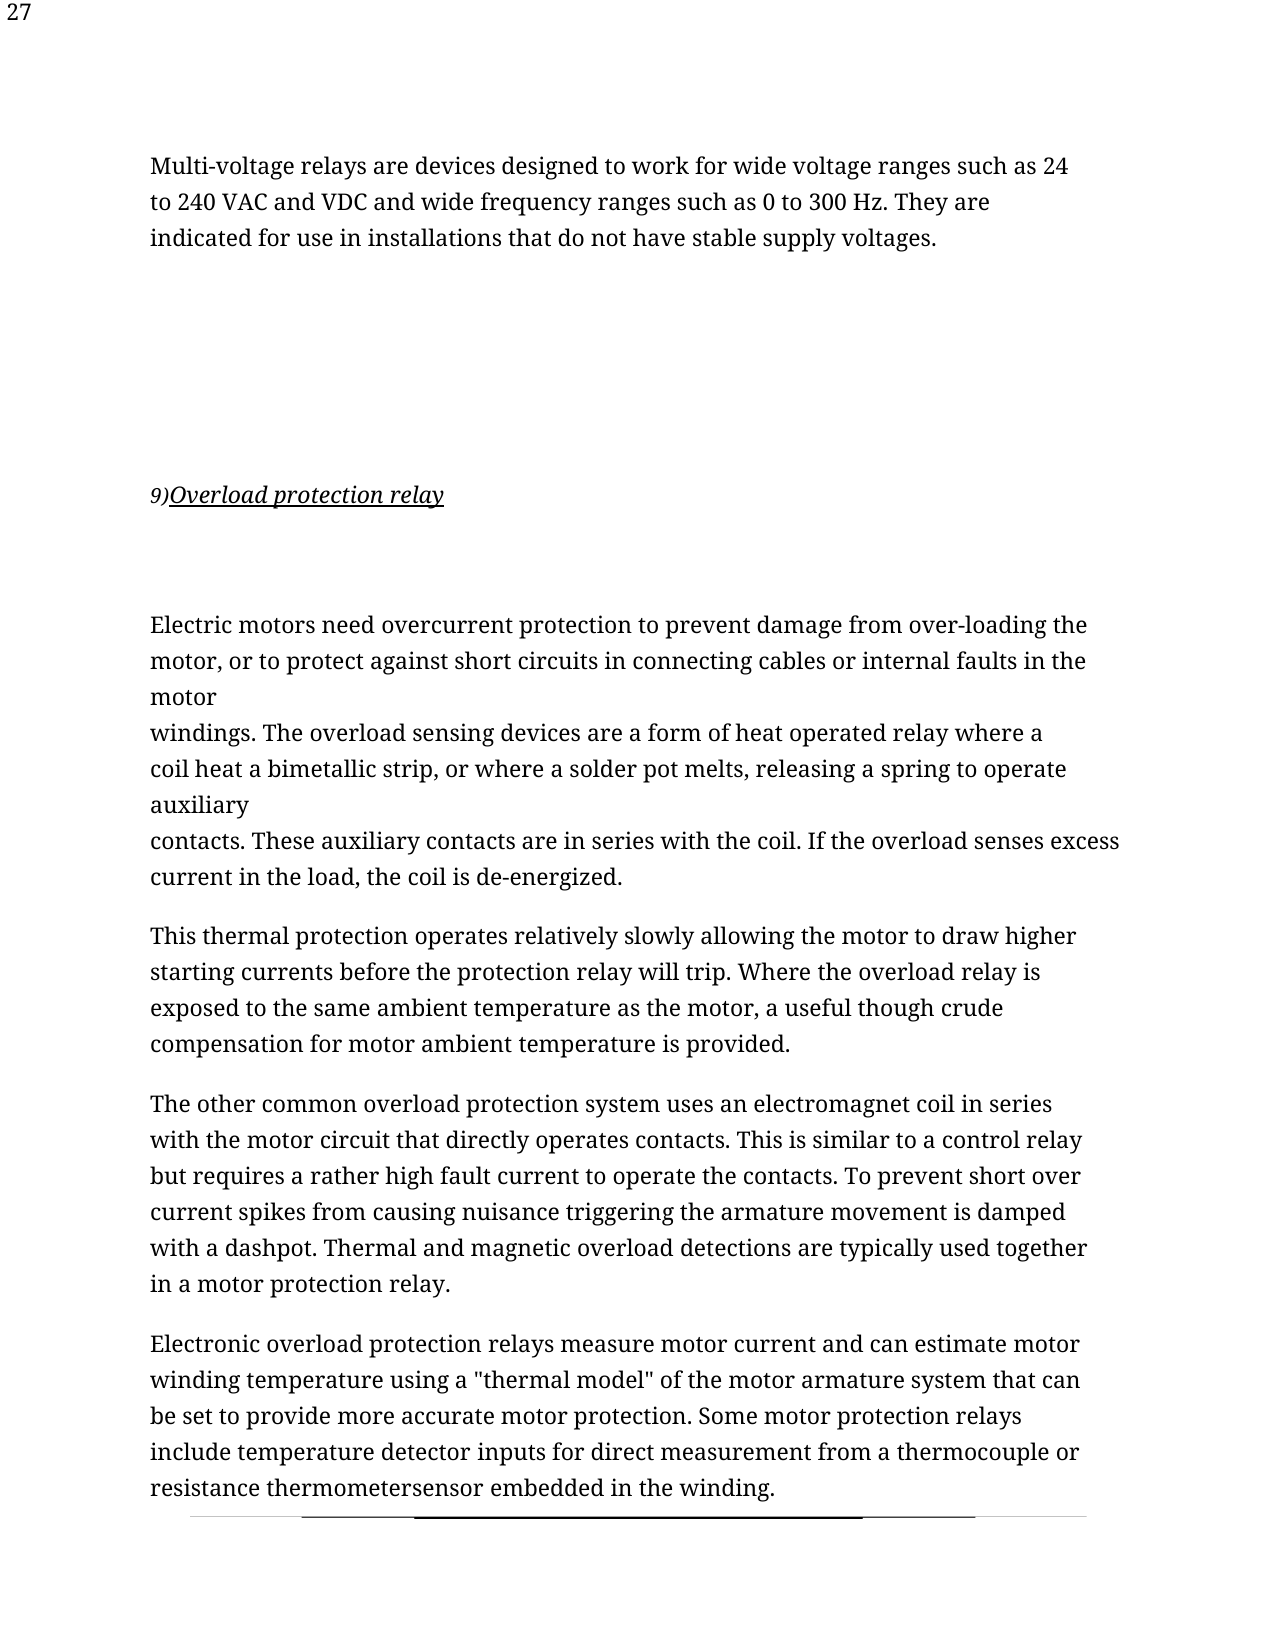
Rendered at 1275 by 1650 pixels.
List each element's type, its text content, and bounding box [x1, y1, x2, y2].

text contacts. These auxiliary contacts are in series with the coil. If the overload senses excess current in the load, the coil is de-energized. [150, 825, 1126, 892]
text This thermal protection operates relatively slowly allowing the motor to draw higher starting currents before the protection relay will trip. Where the overload relay is exposed to the same ambient temperature as the motor, a useful though crude compensation for motor ambient temperature is provided. [150, 920, 1097, 1059]
text Electric motors need overcurrent protection to prevent damage from over-loading the motor, or to protect against short circuits in connecting cables or internal faults in the motor [150, 609, 1120, 712]
text Electronic overload protection relays measure motor current and can estimate motor winding temperature using a "thermal model" of the motor armature system that can be set to provide more accurate motor protection. Some motor protection relays include temperature detector inputs for direct measurement from a thermocouple or resistance thermometersensor embedded in the winding. [150, 1328, 1099, 1503]
text Multi-voltage relays are devices designed to work for wide voltage ranges such as 24 to 240 VAC and VDC and wide frequency ranges such as 0 to 300 Hz. They are indicated for use in installations that do not have stable supply voltages. [150, 150, 1083, 253]
text The other common overload protection system uses an electromagnet coil in series with the motor circuit that directly operates contacts. This is similar to a control relay but requires a rather high fault current to operate the contacts. To prevent short over current spikes from causing nuisance triggering the armature movement is damped with a dashpot. Thermal and magnetic overload detections are typically used together in a motor protection relay. [150, 1088, 1088, 1299]
picture [190, 1511, 1087, 1519]
list Overload protection relay [150, 479, 1219, 510]
text windings. The overload sensing devices are a form of heat operated relay where a coil heat a bimetallic strip, or where a solder pot melts, releasing a spring to operate auxiliary [150, 717, 1083, 820]
